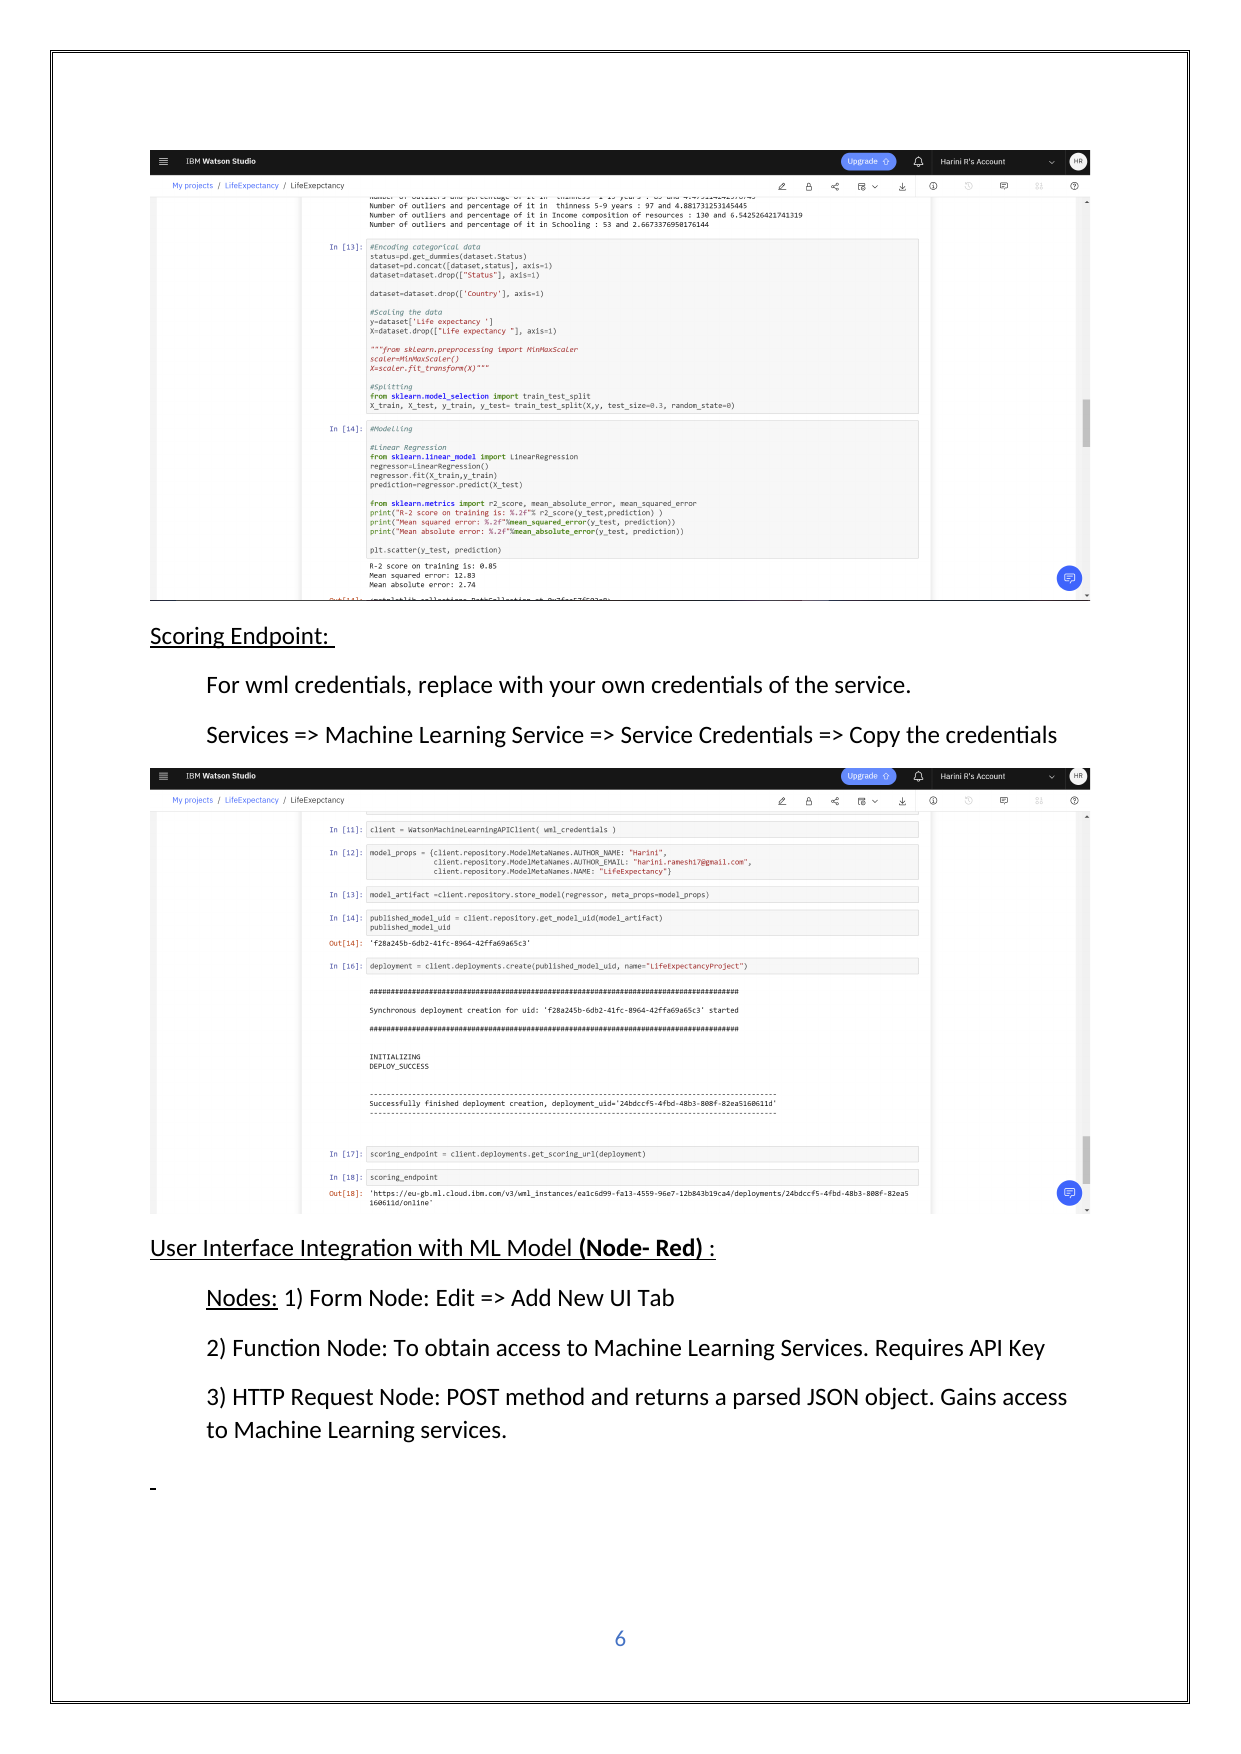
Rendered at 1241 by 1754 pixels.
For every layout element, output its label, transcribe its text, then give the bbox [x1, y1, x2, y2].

text 3) HTTP Request Node: POST method and returns a parsed JSON object. Gains access to Machine Learning services. [206, 1381, 1090, 1445]
text Services => Machine Learning Service => Service Credentials => Copy the credentials [206, 719, 1090, 749]
text 2) Function Node: To obtain access to Machine Learning Services. Requires API Key [206, 1332, 1090, 1362]
text Nodes: 1) Form Node: Edit => Add New UI Tab [206, 1282, 1090, 1313]
picture [150, 768, 1091, 1214]
text User Interface Integration with ML Model (Node- Red) : [150, 1233, 1090, 1263]
picture [150, 150, 1091, 601]
text For wml credentials, replace with your own credentials of the service. [206, 669, 1090, 700]
text Scoring Endpoint: [150, 620, 1090, 650]
